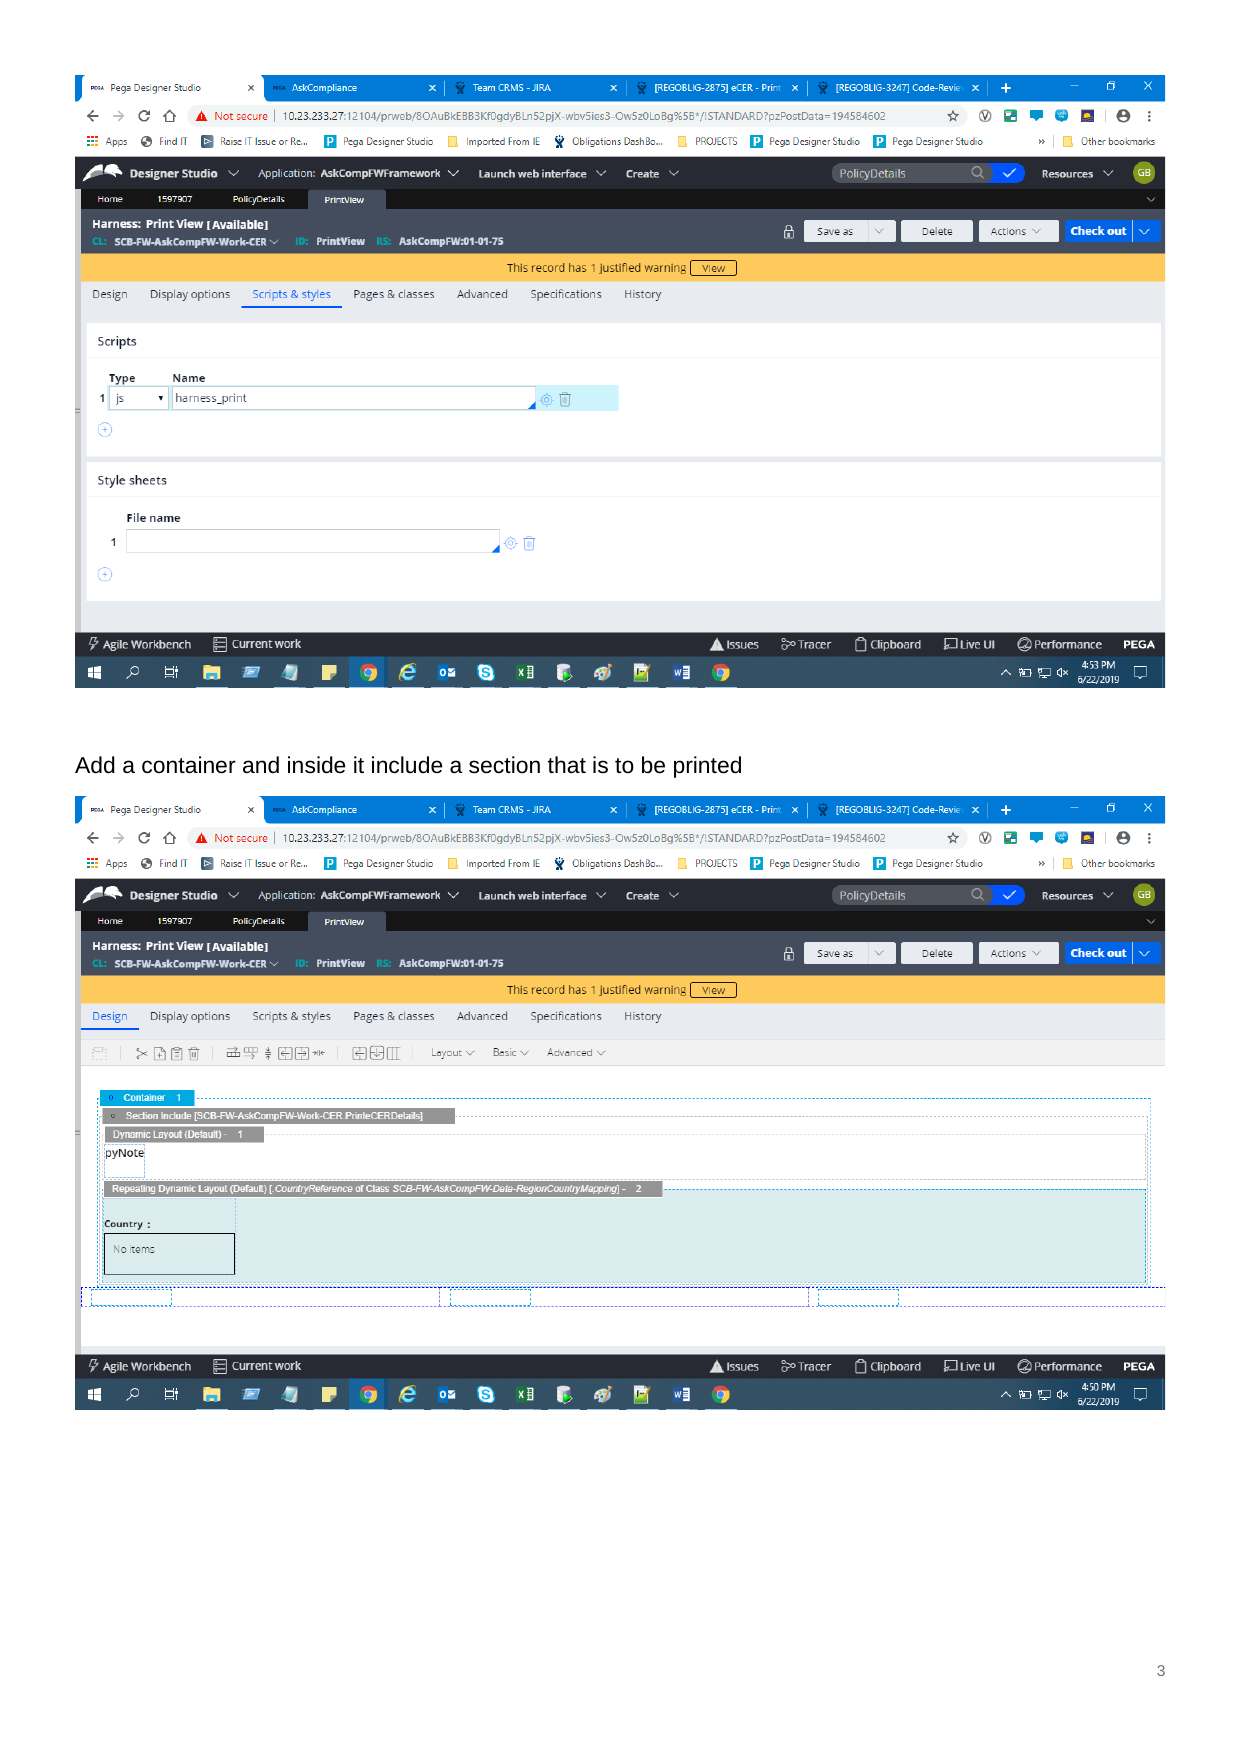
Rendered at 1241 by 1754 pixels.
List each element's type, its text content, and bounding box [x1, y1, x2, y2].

picture [75, 796, 1166, 1410]
picture [75, 75, 1166, 688]
text Add a container and inside it include a section that is to be printed [75, 752, 1165, 778]
